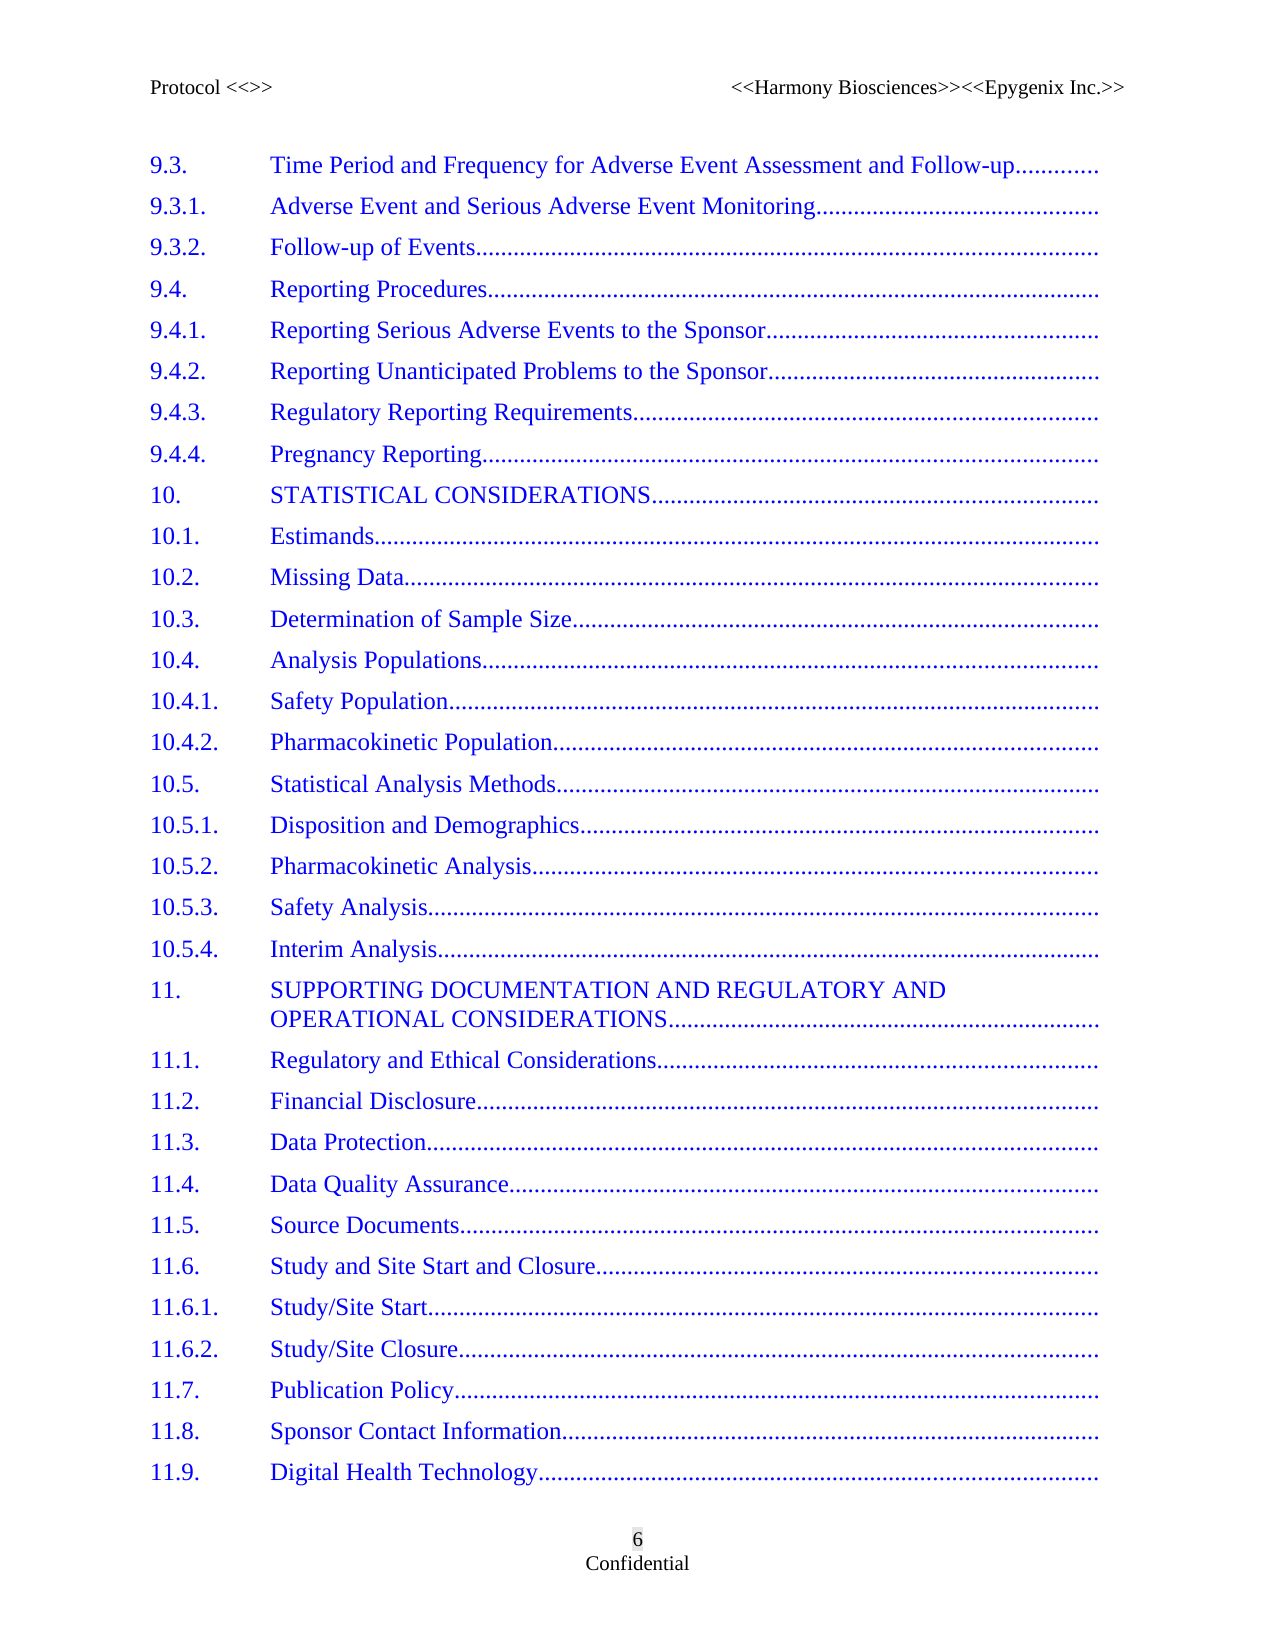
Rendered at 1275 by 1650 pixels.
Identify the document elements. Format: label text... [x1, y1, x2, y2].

text 11.8. Sponsor Contact Information 49 [150, 1416, 1042, 1445]
text 10.4.1. Safety Population 42 [150, 686, 1042, 715]
text 10.5.1. Disposition and Demographics 42 [150, 810, 1042, 839]
text 10. Statistical Considerations 41 [150, 480, 1042, 509]
text 10.4. Analysis Populations 42 [150, 645, 1042, 674]
text 10.5.4. Interim Analysis 45 [150, 934, 1042, 962]
text 9.4. Reporting Procedures 40 [150, 274, 1042, 302]
text 9.4.2. Reporting Unanticipated Problems to the Sponsor 40 [150, 356, 1042, 385]
text 10.4.2. Pharmacokinetic Population 42 [150, 727, 1042, 756]
text 11.6.2. Study/Site Closure 48 [150, 1334, 1042, 1362]
text 11.7. Publication Policy 48 [150, 1375, 1042, 1404]
text 11.4. Data Quality Assurance 46 [150, 1169, 1042, 1197]
text 11.3. Data Protection 46 [150, 1127, 1042, 1156]
text 11.2. Financial Disclosure 46 [150, 1086, 1042, 1115]
text 9.4.4. Pregnancy Reporting 41 [150, 439, 1042, 467]
text 9.3.2. Follow-up of Events 39 [150, 232, 1042, 261]
text 9.4.3. Regulatory Reporting Requirements 41 [150, 397, 1042, 426]
text 9.3. Time Period and Frequency for Adverse Event Assessment and Follow-up 39 [150, 150, 1042, 179]
text 11.6. Study and Site Start and Closure 47 [150, 1251, 1042, 1280]
text 10.2. Missing Data 42 [150, 562, 1042, 591]
text 10.3. Determination of Sample Size 42 [150, 604, 1042, 632]
text 10.5. Statistical Analysis Methods 42 [150, 769, 1042, 797]
text 10.5.3. Safety Analysis 44 [150, 892, 1042, 921]
text 9.3.1. Adverse Event and Serious Adverse Event Monitoring 39 [150, 191, 1042, 220]
text 11.6.1. Study/Site Start 47 [150, 1292, 1042, 1321]
text 10.5.2. Pharmacokinetic Analysis 42 [150, 851, 1042, 880]
text 11.5. Source Documents 47 [150, 1210, 1042, 1239]
text 11.1. Regulatory and Ethical Considerations 45 [150, 1045, 1042, 1074]
text 10.1. Estimands 42 [150, 521, 1042, 550]
text 11. Supporting Documentation and Regulatory and Operational Considerations 45 [150, 975, 1042, 1032]
text 9.4.1. Reporting Serious Adverse Events to the Sponsor 40 [150, 315, 1042, 344]
text 11.9. Digital Health Technology 49 [150, 1457, 1042, 1486]
